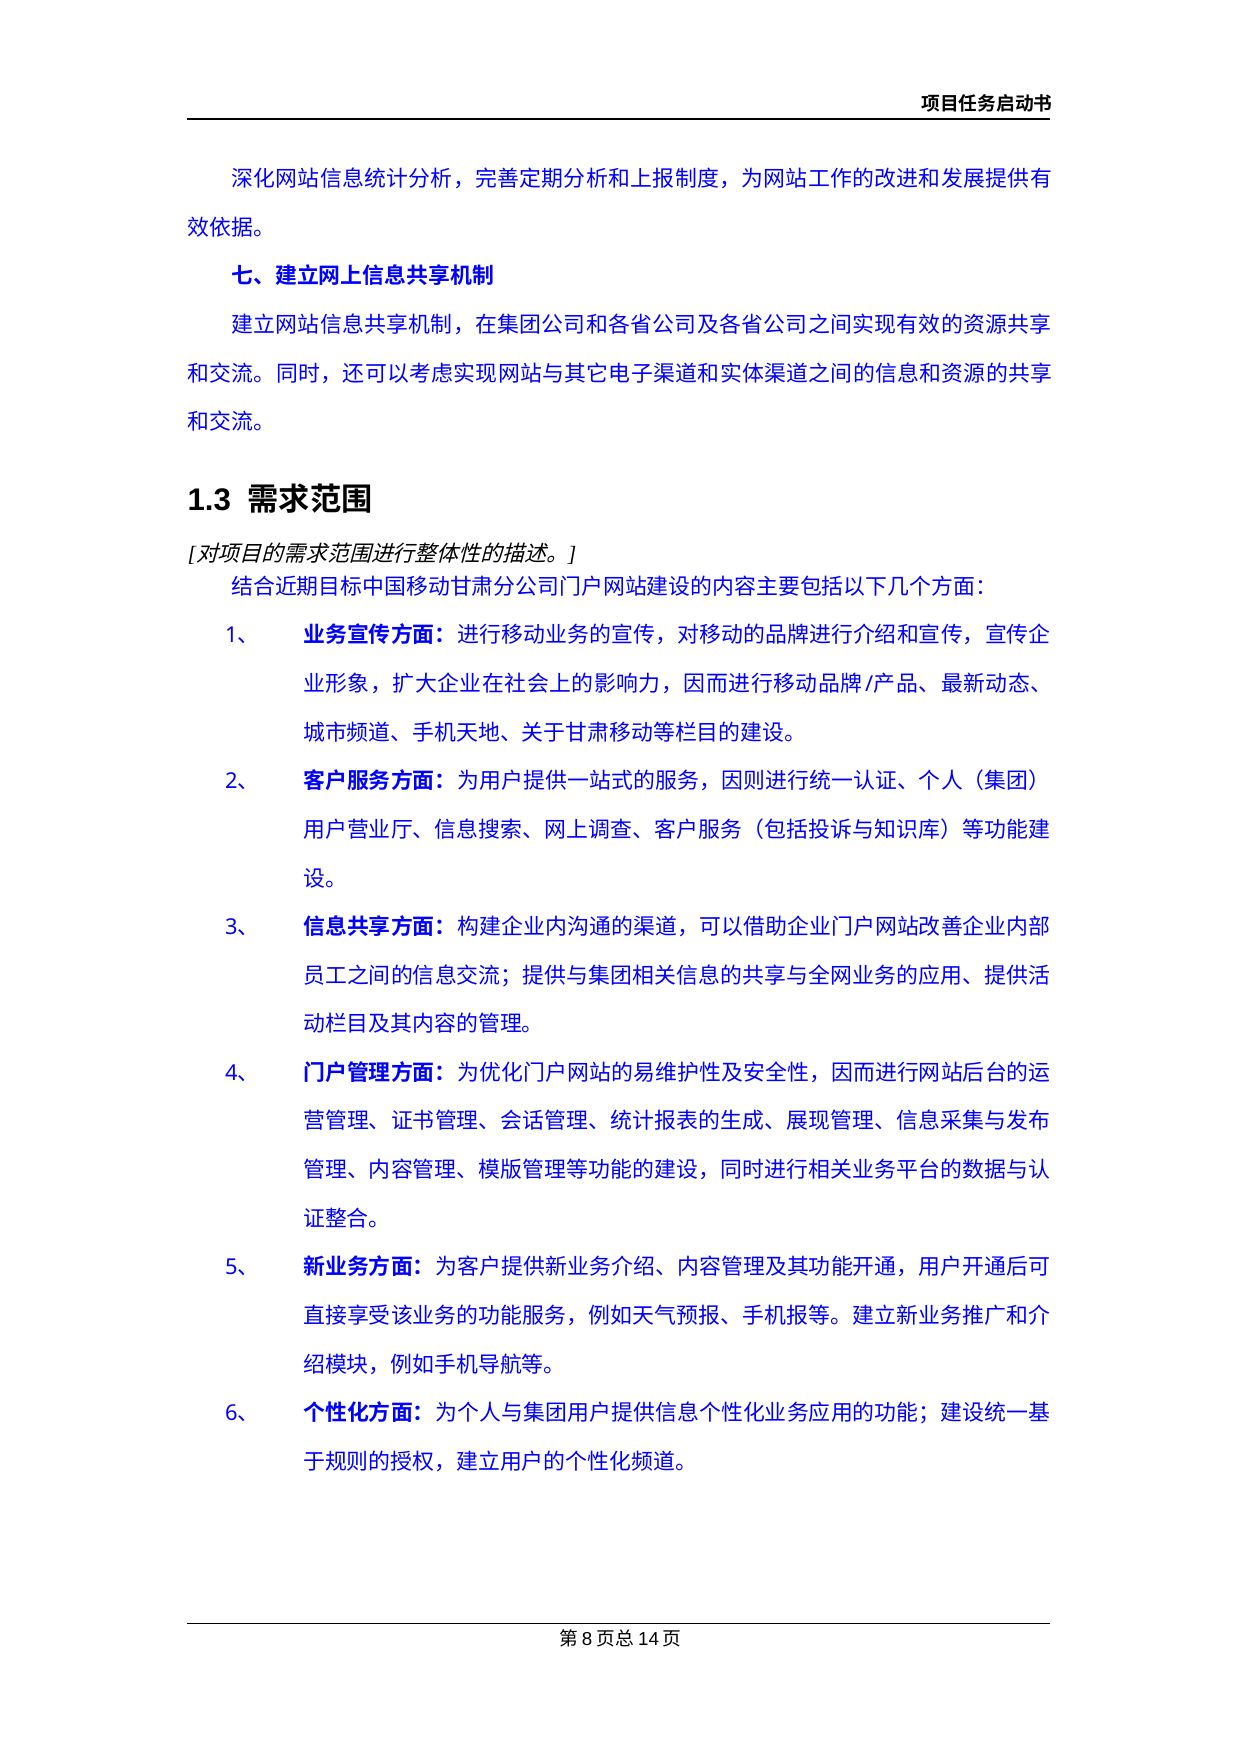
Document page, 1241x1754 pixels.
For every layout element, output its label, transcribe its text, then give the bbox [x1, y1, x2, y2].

list 个性化方面：为个人与集团用户提供信息个性化业务应用的功能；建设统一基于规则的授权，建立用户的个性化频道。 [225, 1395, 1053, 1476]
list 新业务方面：为客户提供新业务介绍、内容管理及其功能开通，用户开通后可直接享受该业务的功能服务，例如天气预报、手机报等。建立新业务推广和介绍模块，例如手机导航等。 [225, 1249, 1053, 1379]
list 客户服务方面：为用户提供一站式的服务，因则进行统一认证、个人（集团）用户营业厅、信息搜索、网上调查、客户服务（包括投诉与知识库）等功能建设。 [225, 763, 1053, 893]
text 七、建立网上信息共享机制 [187, 258, 1053, 291]
text 结合近期目标中国移动甘肃分公司门户网站建设的内容主要包括以下几个方面： [187, 568, 1053, 601]
list 信息共享方面：构建企业内沟通的渠道，可以借助企业门户网站改善企业内部员工之间的信息交流；提供与集团相关信息的共享与全网业务的应用、提供活动栏目及其内容的管理。 [225, 908, 1053, 1038]
list 门户管理方面：为优化门户网站的易维护性及安全性，因而进行网站后台的运营管理、证书管理、会话管理、统计报表的生成、展现管理、信息采集与发布管理、内容管理、模版管理等功能的建设，同时进行相关业务平台的数据与认证整合。 [225, 1054, 1053, 1233]
text [对项目的需求范围进行整体性的描述。] [187, 536, 1053, 568]
text 深化网站信息统计分析，完善定期分析和上报制度，为网站工作的改进和发展提供有效依据。 [187, 161, 1053, 242]
list 业务宣传方面：进行移动业务的宣传，对移动的品牌进行介绍和宣传，宣传企业形象，扩大企业在社会上的影响力，因而进行移动品牌/产品、最新动态、城市频道、手机天地、关于甘肃移动等栏目的建设。 [225, 617, 1053, 747]
text 建立网站信息共享机制，在集团公司和各省公司及各省公司之间实现有效的资源共享和交流。同时，还可以考虑实现网站与其它电子渠道和实体渠道之间的信息和资源的共享和交流。 [187, 306, 1053, 436]
subtitle 需求范围 [187, 465, 1053, 530]
